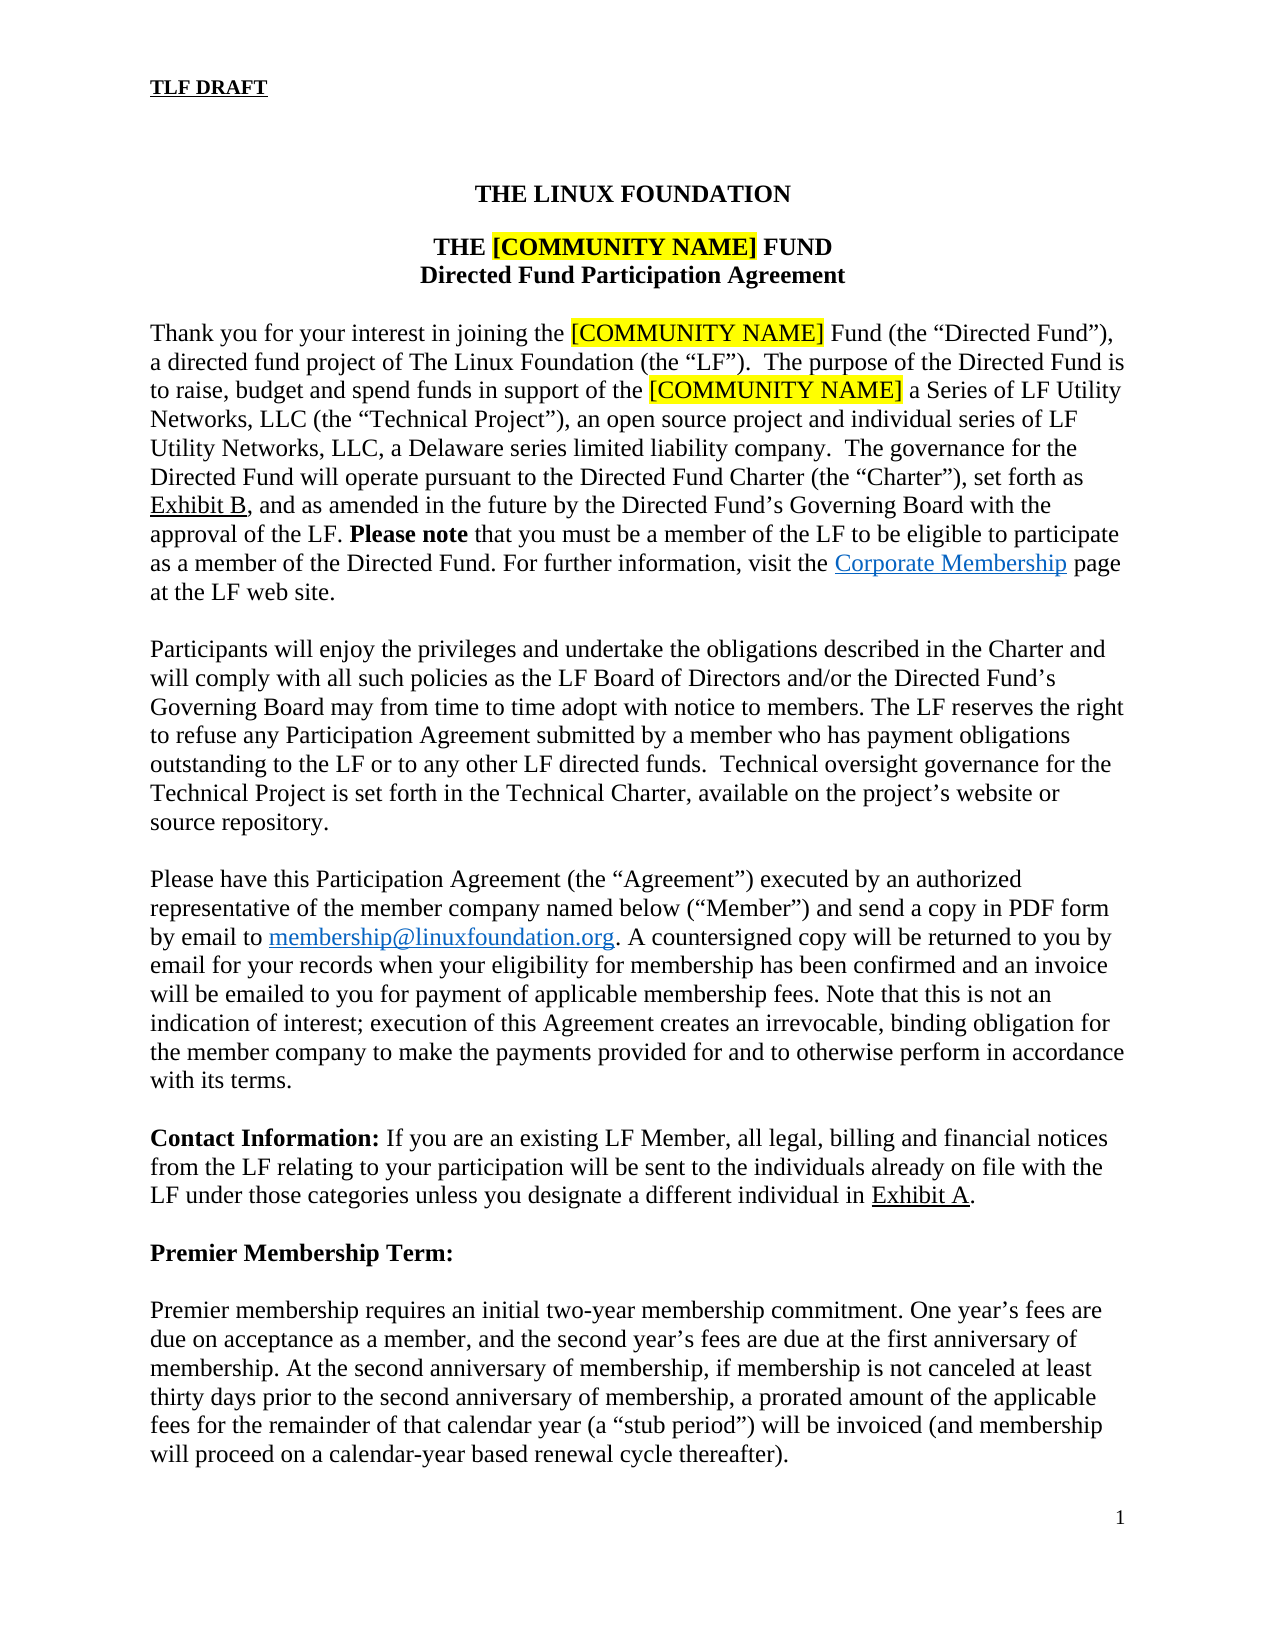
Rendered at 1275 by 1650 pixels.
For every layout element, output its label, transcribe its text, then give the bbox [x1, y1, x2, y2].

text Directed Fund Participation Agreement [141, 260, 1125, 289]
text Thank you for your interest in joining the [COMMUNITY NAME] Fund (the “Directed Fund”), a directed fund project of The Linux Foundation (the “LF”). The purpose of the Directed Fund is to raise, budget and spend funds in support of the [COMMUNITY NAME] a Series of LF Utility Networks, LLC (the “Technical Project”), an open source project and individual series of LF Utility Networks, LLC, a Delaware series limited liability company. The governance for the Directed Fund will operate pursuant to the Directed Fund Charter (the “Charter”), set forth as Exhibit B, and as amended in the future by the Directed Fund’s Governing Board with the approval of the LF. Please note that you must be a member of the LF to be eligible to participate as a member of the Directed Fund. For further information, visit the Corporate Membership page at the LF web site. [150, 318, 1125, 605]
text THE LINUX FOUNDATION [141, 179, 1125, 232]
text Participants will enjoy the privileges and undertake the obligations described in the Charter and will comply with all such policies as the LF Board of Directors and/or the Directed Fund’s Governing Board may from time to time adopt with notice to members. The LF reserves the right to refuse any Participation Agreement submitted by a member who has payment obligations outstanding to the LF or to any other LF directed funds. Technical oversight governance for the Technical Project is set forth in the Technical Charter, available on the project’s website or source repository. [150, 634, 1125, 835]
text THE [COMMUNITY NAME] FUND [757, 232, 1125, 260]
text Premier membership requires an initial two-year membership commitment. One year’s fees are due on acceptance as a member, and the second year’s fees are due at the first anniversary of membership. At the second anniversary of membership, if membership is not canceled at least thirty days prior to the second anniversary of membership, a prorated amount of the applicable fees for the remainder of that calendar year (a “stub period”) will be invoiced (and membership will proceed on a calendar-year based renewal cycle thereafter). [150, 1295, 1125, 1468]
text Please have this Participation Agreement (the “Agreement”) executed by an authorized representative of the member company named below (“Member”) and send a copy in PDF form by email to membership@linuxfoundation.org. A countersigned copy will be returned to you by email for your records when your eligibility for membership has been confirmed and an invoice will be emailed to you for payment of applicable membership fees. Note that this is not an indication of interest; execution of this Agreement creates an irrevocable, binding obligation for the member company to make the payments provided for and to otherwise perform in accordance with its terms. [150, 864, 1125, 1094]
text Contact Information: If you are an existing LF Member, all legal, billing and financial notices from the LF relating to your participation will be sent to the individuals already on file with the LF under those categories unless you designate a different individual in Exhibit A. [150, 1123, 1125, 1209]
text THE [COMMUNITY NAME] FUND [141, 232, 492, 260]
text Premier Membership Term: [150, 1238, 1125, 1267]
